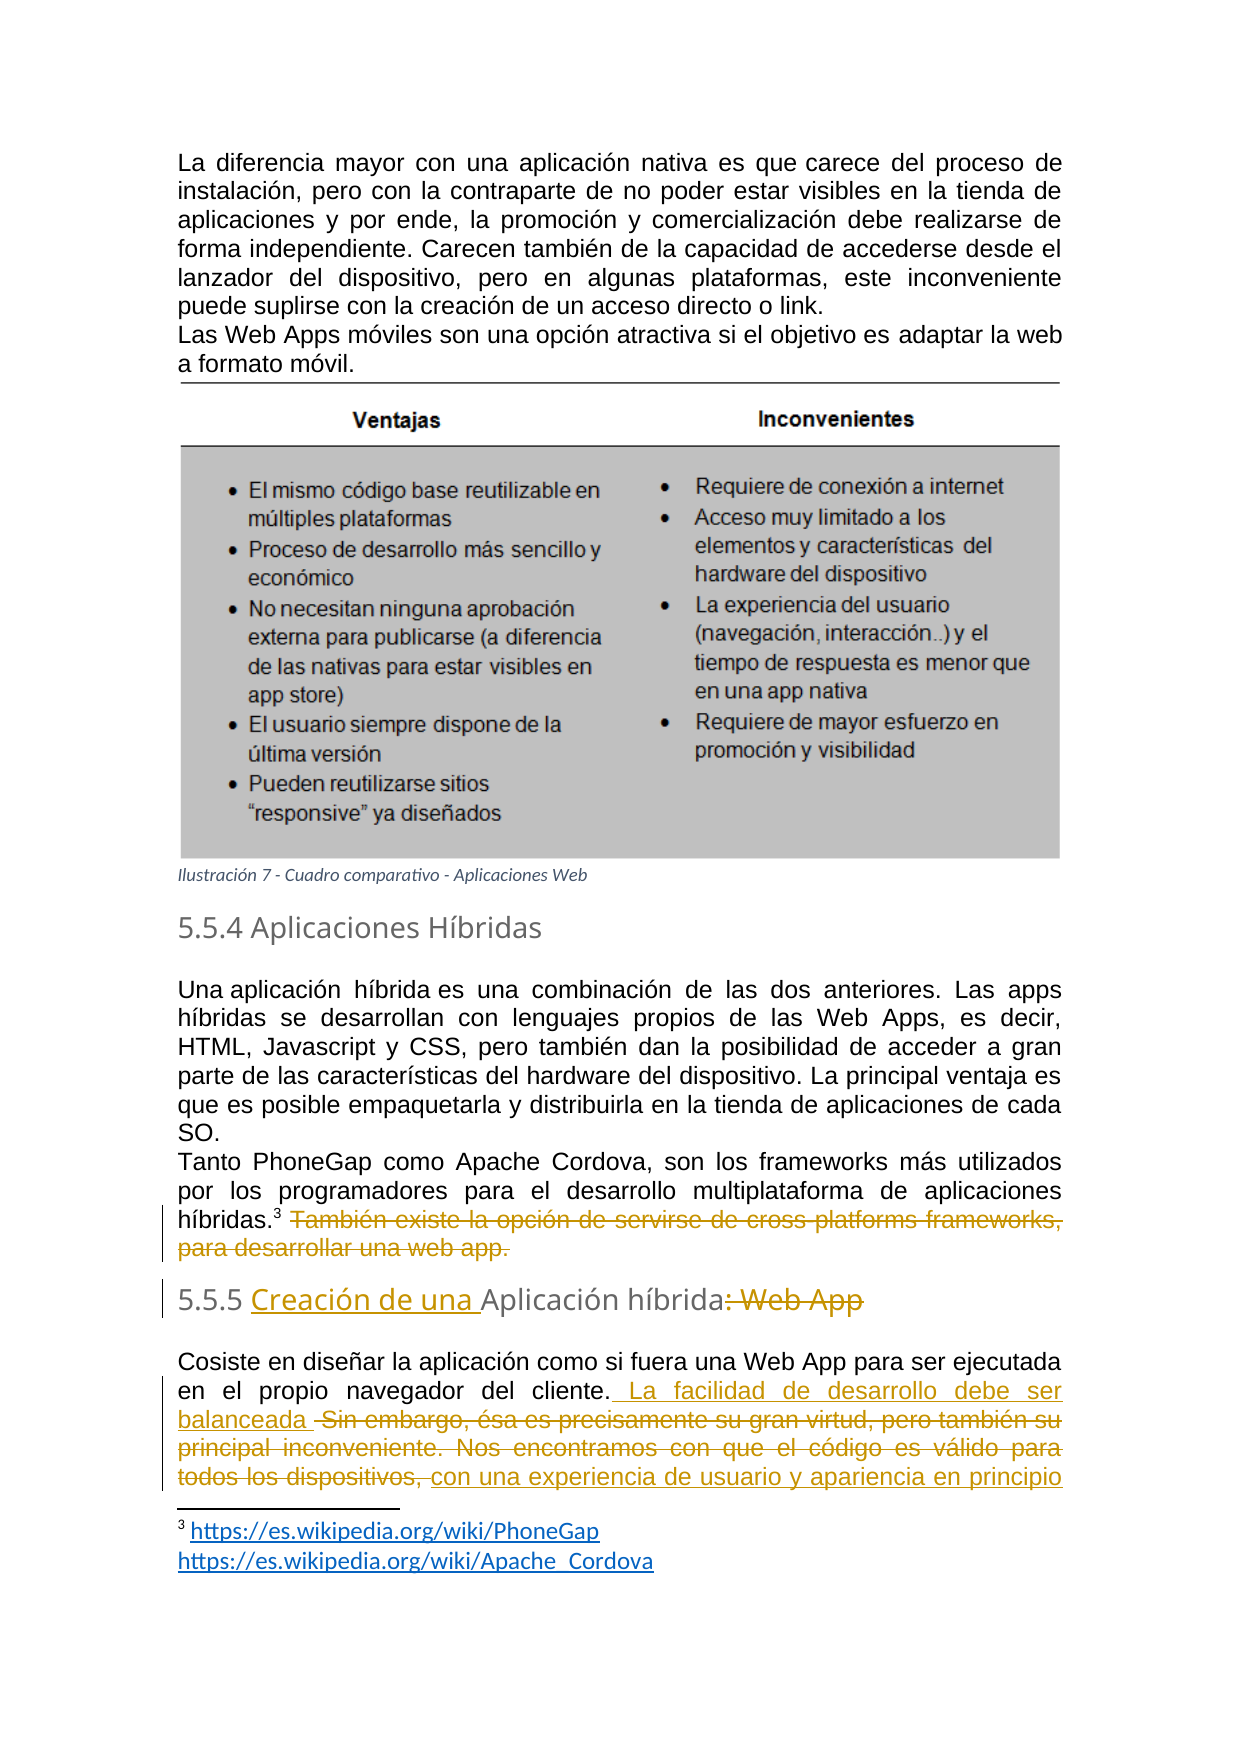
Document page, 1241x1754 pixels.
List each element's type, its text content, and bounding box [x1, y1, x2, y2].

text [177, 1450, 1063, 1491]
text Una aplicación híbrida es una combinación de las dos anteriores. Las apps híbridas se desarrollan con lenguajes propios de las Web Apps, es decir, HTML, Javascript y CSS, pero también dan la posibilidad de acceder a gran parte de las características del hardware del dispositivo. La principal ventaja es que es posible empaquetarla y distribuirla en la tienda de aplicaciones de cada SO. [177, 974, 1063, 1147]
picture [177, 377, 1063, 864]
subtitle 5.5.5 Aplicación híbrida [177, 1279, 1063, 1318]
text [177, 1347, 1063, 1449]
text Tanto PhoneGap como Apache Cordova, son los frameworks más utilizados por los programadores para el desarrollo multiplataforma de aplicaciones híbridas. [177, 1147, 1063, 1262]
text La diferencia mayor con una aplicación nativa es que carece del proceso de instalación, pero con la contraparte de no poder estar visibles en la tienda de aplicaciones y por ende, la promoción y comercialización debe realizarse de forma independiente. Carecen también de la capacidad de accederse desde el lanzador del dispositivo, pero en algunas plataformas, este inconveniente puede suplirse con la creación de un acceso directo o link. [177, 148, 1063, 320]
text Las Web Apps móviles son una opción atractiva si el objetivo es adaptar la web a formato móvil. [177, 320, 1063, 377]
subtitle 5.5.4 Aplicaciones Híbridas [177, 907, 1063, 947]
